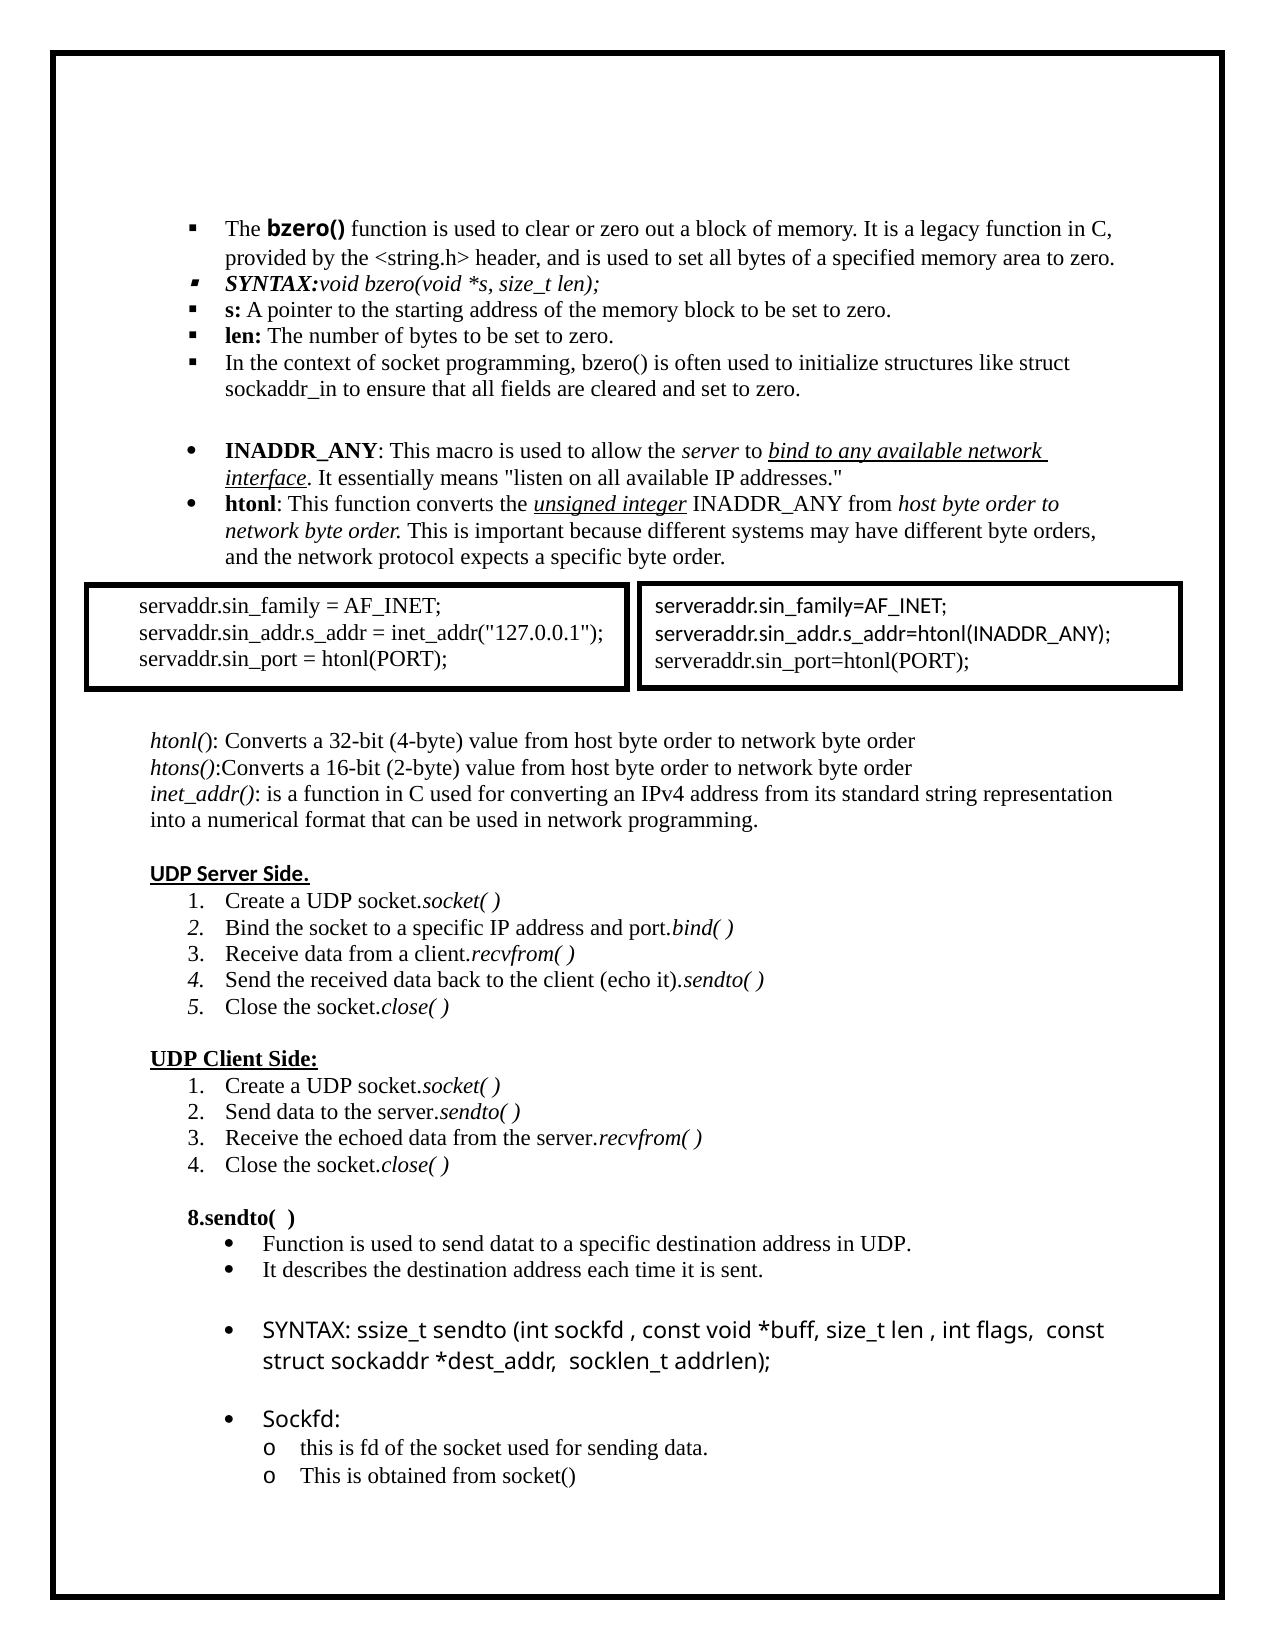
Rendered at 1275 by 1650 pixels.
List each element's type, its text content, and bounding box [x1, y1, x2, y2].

list Send data to the server.sendto( ) [187, 1098, 1125, 1124]
list It describes the destination address each time it is sent. [225, 1256, 1125, 1283]
list len: The number of bytes to be set to zero. [187, 323, 1125, 349]
list htonl: This function converts the unsigned integer INADDR_ANY from host byte order to network byte order. This is important because different systems may have different byte orders, and the network protocol expects a specific byte order. [187, 490, 1125, 569]
list Create a UDP socket.socket( ) [187, 1072, 1125, 1098]
text UDP Client Side: [150, 1045, 1125, 1072]
list Send the received data back to the client (echo it).sendto( ) [187, 966, 1125, 993]
list The bzero() function is used to clear or zero out a block of memory. It is a legacy function in C, provided by the <string.h> header, and is used to set all bytes of a specified memory area to zero. [187, 212, 1125, 270]
list Close the socket.close( ) [187, 993, 1125, 1019]
list Bind the socket to a specific IP address and port.bind( ) [187, 914, 1125, 940]
list INADDR_ANY: This macro is used to allow the server to bind to any available network interface. It essentially means "listen on all available IP addresses." [187, 438, 1125, 490]
list Sockfd: [225, 1403, 1125, 1434]
list Close the socket.close( ) [187, 1151, 1125, 1177]
list Create a UDP socket.socket( ) [187, 887, 1125, 914]
list s: A pointer to the starting address of the memory block to be set to zero. [187, 296, 1125, 323]
list Receive the echoed data from the server.recvfrom( ) [187, 1124, 1125, 1151]
text htonl(): Converts a 32-bit (4-byte) value from host byte order to network byte order [150, 727, 1125, 754]
text htons():Converts a 16-bit (2-byte) value from host byte order to network byte order [150, 754, 1125, 780]
text 8.sendto( ) [187, 1203, 1125, 1230]
text UDP Server Side. [150, 859, 1125, 887]
list Receive data from a client.recvfrom( ) [187, 940, 1125, 966]
list SYNTAX: ssize_t sendto (int sockfd , const void *buff, size_t len , int flags, const struct sockaddr *dest_addr, socklen_t addrlen); [225, 1314, 1125, 1376]
list This is obtained from socket() [262, 1462, 1125, 1490]
list this is fd of the socket used for sending data. [262, 1434, 1125, 1462]
text inet_addr(): is a function in C used for converting an IPv4 address from its standard string representation into a numerical format that can be used in network programming. [150, 780, 1125, 833]
list SYNTAX:void bzero(void *s, size_t len); [187, 270, 1125, 296]
list In the context of socket programming, bzero() is often used to initialize structures like struct sockaddr_in to ensure that all fields are cleared and set to zero. [187, 349, 1125, 402]
list Function is used to send datat to a specific destination address in UDP. [225, 1230, 1125, 1256]
